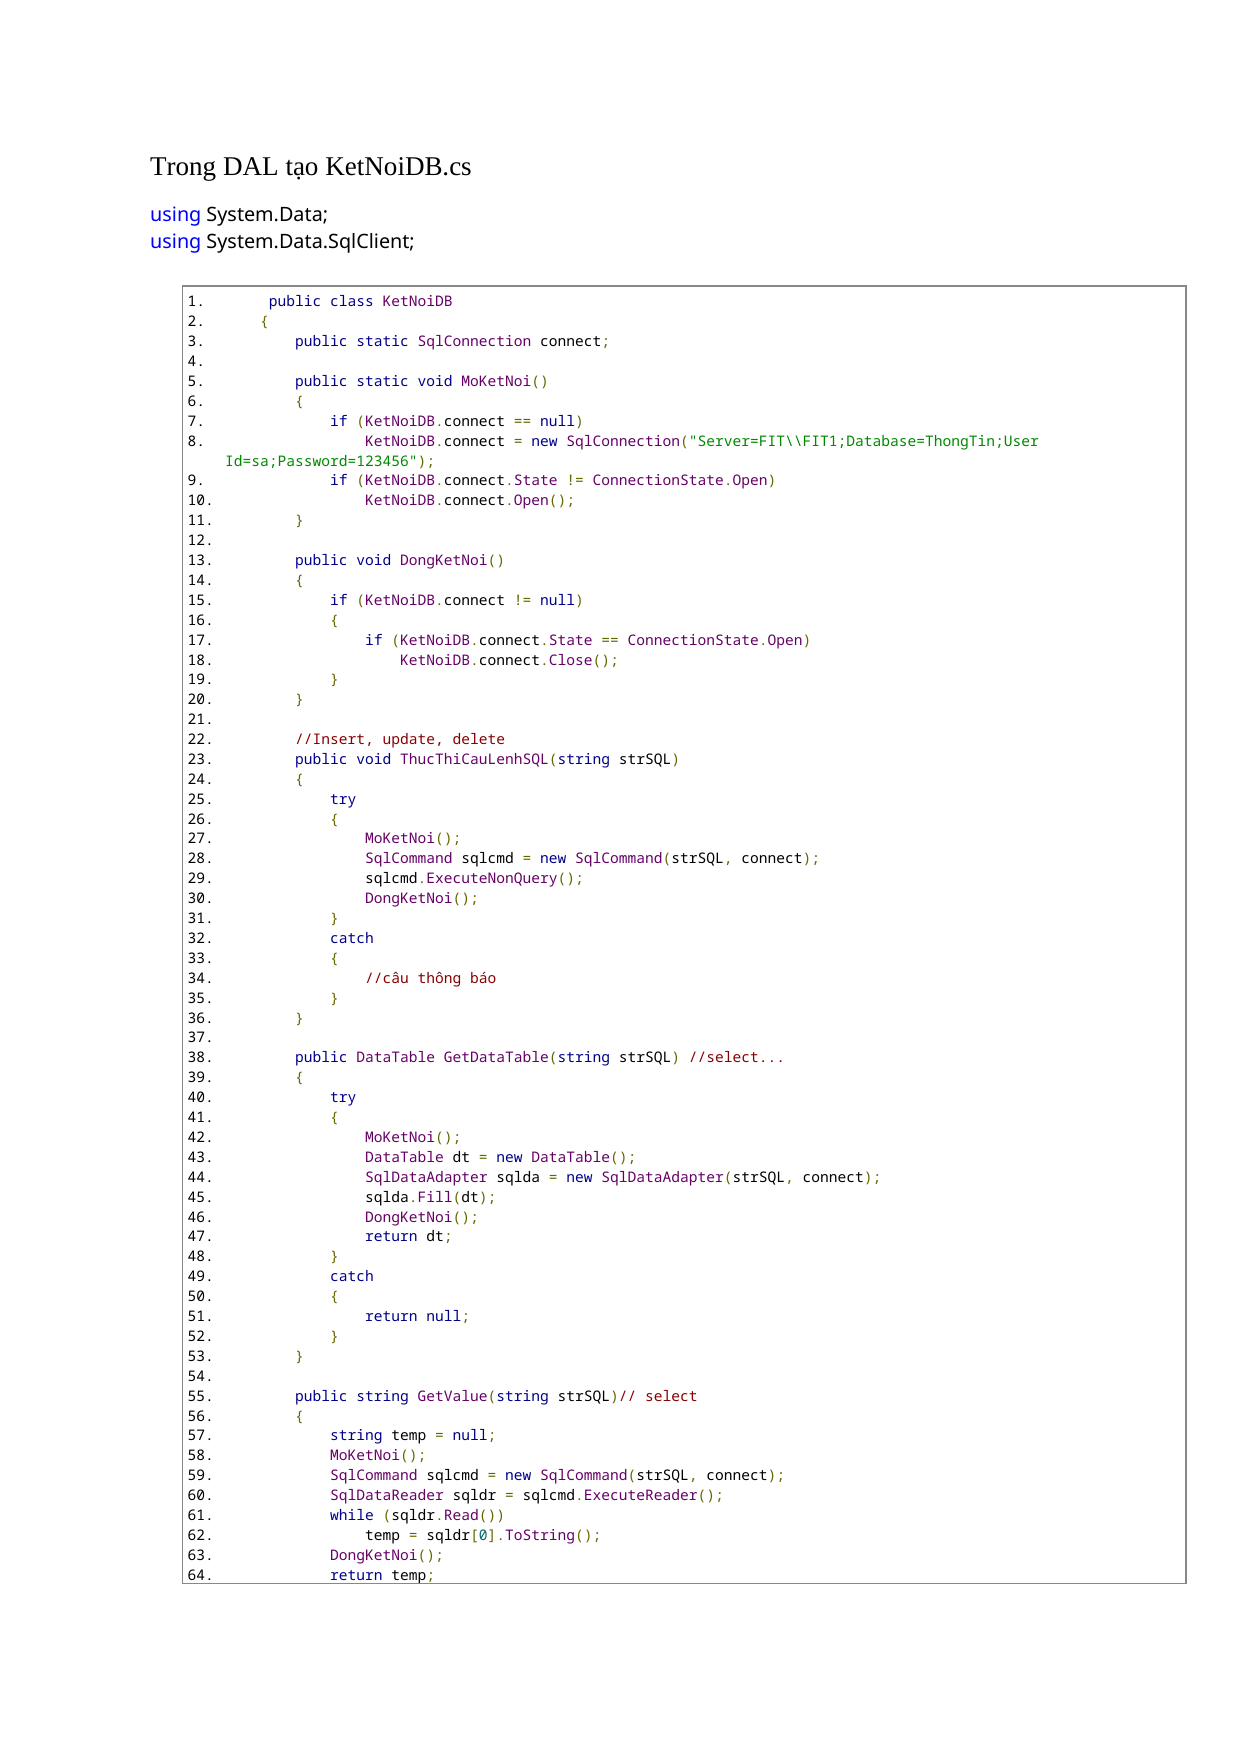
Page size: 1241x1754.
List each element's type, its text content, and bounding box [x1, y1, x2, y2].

list public void DongKetNoi() [183, 544, 1185, 564]
list if (KetNoiDB.connect.State == ConnectionState.Open) [183, 624, 1185, 643]
list public class KetNoiDB [183, 287, 1185, 305]
list } [183, 1340, 1185, 1366]
list } [183, 663, 1185, 683]
list try [183, 1081, 1185, 1101]
list } [183, 1240, 1185, 1260]
list return temp; [183, 1559, 1185, 1583]
list } [183, 683, 1185, 709]
list SqlDataAdapter sqlda = new SqlDataAdapter(strSQL, connect); [183, 1161, 1185, 1181]
list } [183, 982, 1185, 1002]
list DongKetNoi(); [183, 882, 1185, 902]
list public static SqlConnection connect; [183, 325, 1185, 351]
list //câu thông báo [183, 962, 1185, 982]
list try [183, 783, 1185, 803]
list catch [183, 1260, 1185, 1280]
list MoKetNoi(); [183, 823, 1185, 842]
list { [183, 604, 1185, 624]
list if (KetNoiDB.connect == null) [183, 405, 1185, 425]
list { [183, 803, 1185, 823]
list } [183, 504, 1185, 530]
list SqlCommand sqlcmd = new SqlCommand(strSQL, connect); [183, 842, 1185, 862]
list return null; [183, 1300, 1185, 1320]
list sqlcmd.ExecuteNonQuery(); [183, 862, 1185, 882]
list public static void MoKetNoi() [183, 365, 1185, 385]
list { [183, 1101, 1185, 1121]
list KetNoiDB.connect = new SqlConnection("Server=FIT\\FIT1;Database=ThongTin;User Id=sa;Password=123456"); [183, 425, 1185, 464]
list { [183, 564, 1185, 584]
list while (sqldr.Read()) [183, 1499, 1185, 1519]
list { [183, 942, 1185, 962]
list } [183, 902, 1185, 922]
list { [183, 385, 1185, 405]
list MoKetNoi(); [183, 1439, 1185, 1459]
list return dt; [183, 1221, 1185, 1240]
list public string GetValue(string strSQL)// select [183, 1380, 1185, 1399]
list } [183, 1002, 1185, 1027]
list { [183, 305, 1185, 325]
list SqlCommand sqlcmd = new SqlCommand(strSQL, connect); [183, 1459, 1185, 1479]
list public DataTable GetDataTable(string strSQL) //select... [183, 1041, 1185, 1061]
list { [183, 763, 1185, 783]
list DongKetNoi(); [183, 1539, 1185, 1559]
list temp = sqldr[0].ToString(); [183, 1519, 1185, 1539]
list { [183, 1399, 1185, 1419]
list MoKetNoi(); [183, 1121, 1185, 1141]
list KetNoiDB.connect.Close(); [183, 643, 1185, 663]
text Trong DAL tạo KetNoiDB.cs [150, 150, 1181, 181]
list //Insert, update, delete [183, 723, 1185, 743]
list public void ThucThiCauLenhSQL(string strSQL) [183, 743, 1185, 763]
list sqlda.Fill(dt); [183, 1181, 1185, 1201]
list string temp = null; [183, 1419, 1185, 1439]
list DongKetNoi(); [183, 1201, 1185, 1221]
list { [183, 1280, 1185, 1300]
list SqlDataReader sqldr = sqlcmd.ExecuteReader(); [183, 1479, 1185, 1499]
text using System.Data.SqlClient; [150, 227, 1181, 254]
list if (KetNoiDB.connect != null) [183, 584, 1185, 604]
list DataTable dt = new DataTable(); [183, 1141, 1185, 1161]
list catch [183, 922, 1185, 942]
list { [183, 1061, 1185, 1081]
list if (KetNoiDB.connect.State != ConnectionState.Open) [183, 464, 1185, 484]
text using System.Data; [150, 200, 1181, 227]
list KetNoiDB.connect.Open(); [183, 484, 1185, 504]
list } [183, 1320, 1185, 1340]
